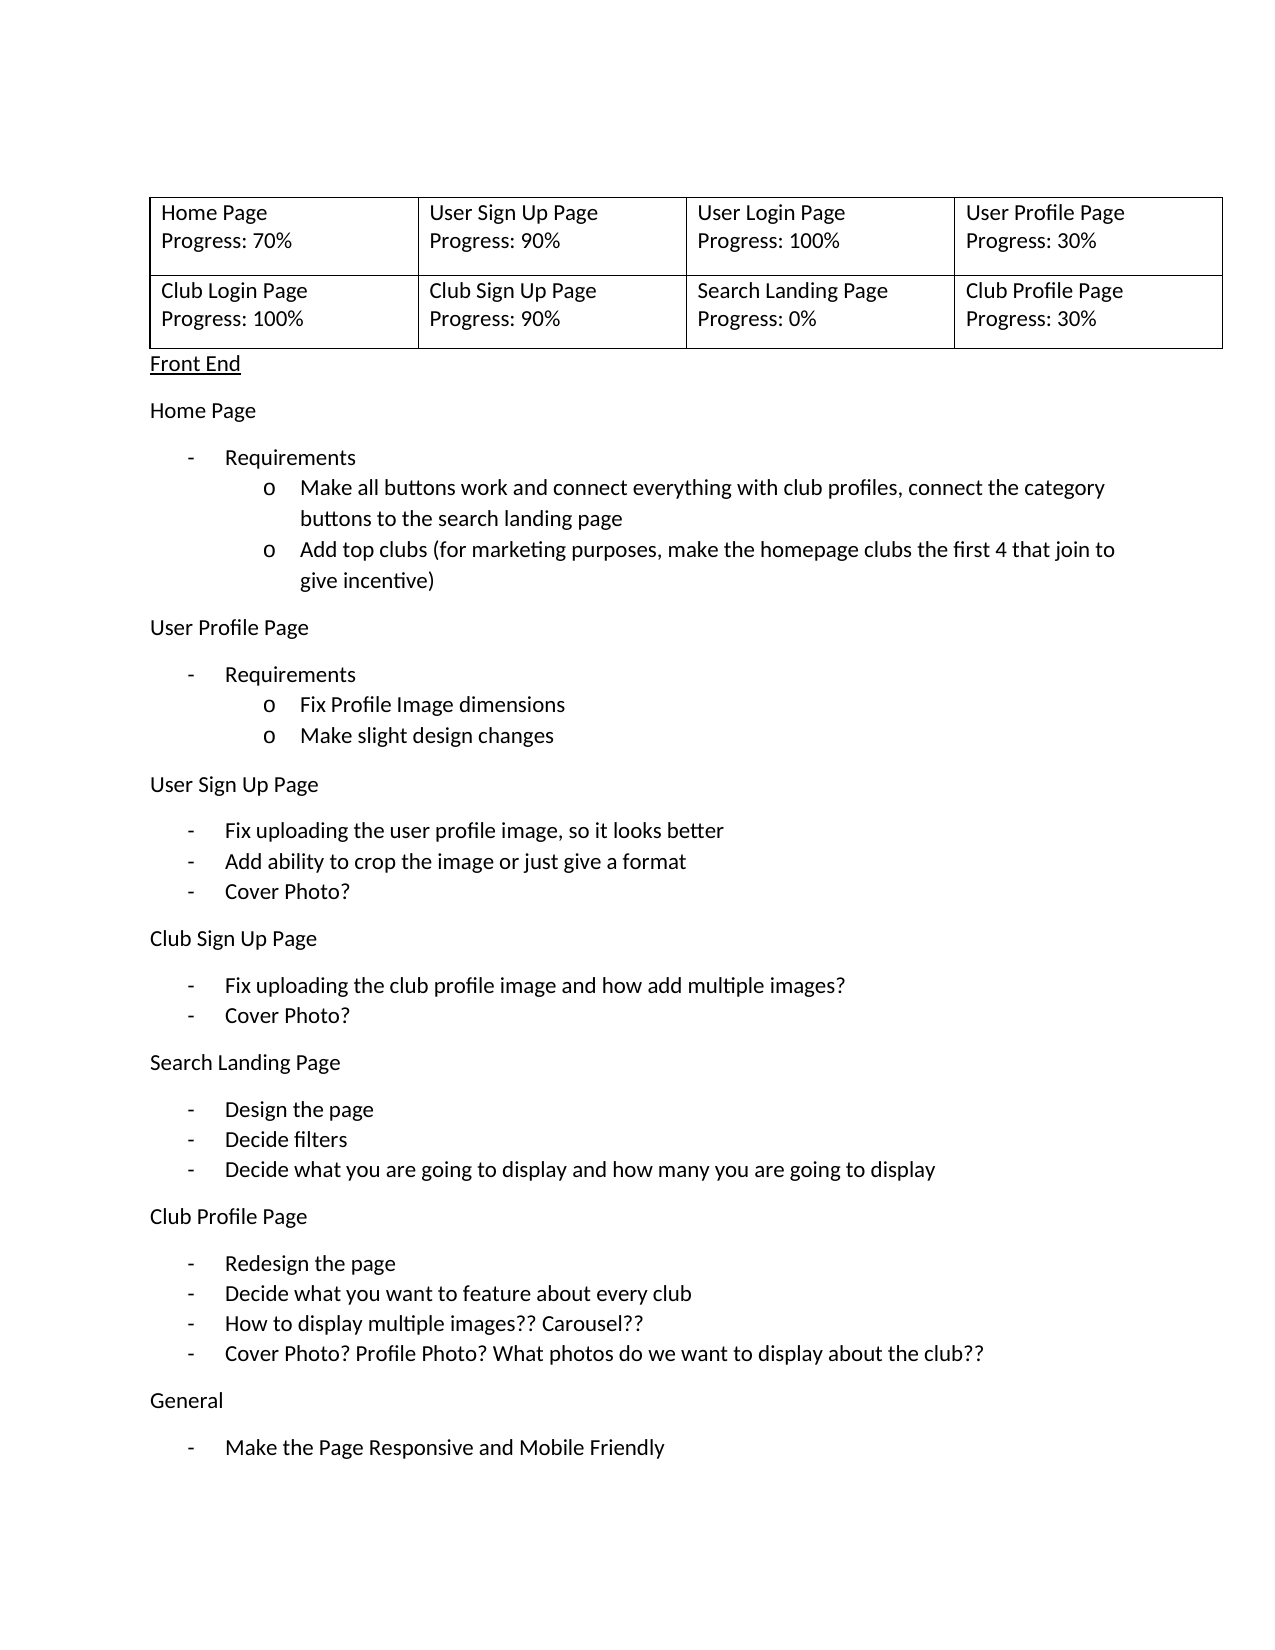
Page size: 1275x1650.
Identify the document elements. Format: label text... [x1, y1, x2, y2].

list Fix uploading the user profile image, so it looks better [187, 817, 1125, 844]
list Make the Page Responsive and Mobile Friendly [187, 1433, 1125, 1461]
text User Profile Page [150, 613, 1125, 641]
list Redesign the page [187, 1249, 1125, 1277]
table_header User Login Page Progress: 100% [687, 198, 954, 275]
list Fix Profile Image dimensions [262, 690, 1125, 719]
list Add ability to crop the image or just give a format [187, 847, 1125, 875]
list Requirements [187, 660, 1125, 688]
list Decide filters [187, 1125, 1125, 1153]
list Decide what you want to feature about every club [187, 1279, 1125, 1307]
list Requirements [187, 443, 1125, 471]
list Cover Photo? [187, 877, 1125, 905]
table_header User Profile Page Progress: 30% [955, 198, 1222, 275]
table_cell Club Profile Page Progress: 30% [955, 276, 1222, 348]
table_cell Club Login Page Progress: 100% [151, 276, 418, 348]
text Front End [150, 349, 1125, 377]
text Home Page [150, 396, 1125, 424]
list Make all buttons work and connect everything with club profiles, connect the category buttons to the search landing page [262, 473, 1125, 533]
text Club Sign Up Page [150, 924, 1125, 952]
list Fix uploading the club profile image and how add multiple images? [187, 971, 1125, 999]
text General [150, 1386, 1125, 1414]
list Cover Photo? [187, 1001, 1125, 1029]
table_header Home Page Progress: 70% [151, 198, 418, 275]
list Decide what you are going to display and how many you are going to display [187, 1155, 1125, 1183]
table_cell Search Landing Page Progress: 0% [687, 276, 954, 348]
text Club Profile Page [150, 1202, 1125, 1230]
table_cell Club Sign Up Page Progress: 90% [419, 276, 686, 348]
text Search Landing Page [150, 1048, 1125, 1076]
list Design the page [187, 1095, 1125, 1123]
list Make slight design changes [262, 722, 1125, 751]
list Cover Photo? Profile Photo? What photos do we want to display about the club?? [187, 1339, 1125, 1367]
list Add top clubs (for marketing purposes, make the homepage clubs the first 4 that join to give incentive) [262, 535, 1125, 594]
table_header User Sign Up Page Progress: 90% [419, 198, 686, 275]
text User Sign Up Page [150, 770, 1125, 798]
list How to display multiple images?? Carousel?? [187, 1309, 1125, 1337]
